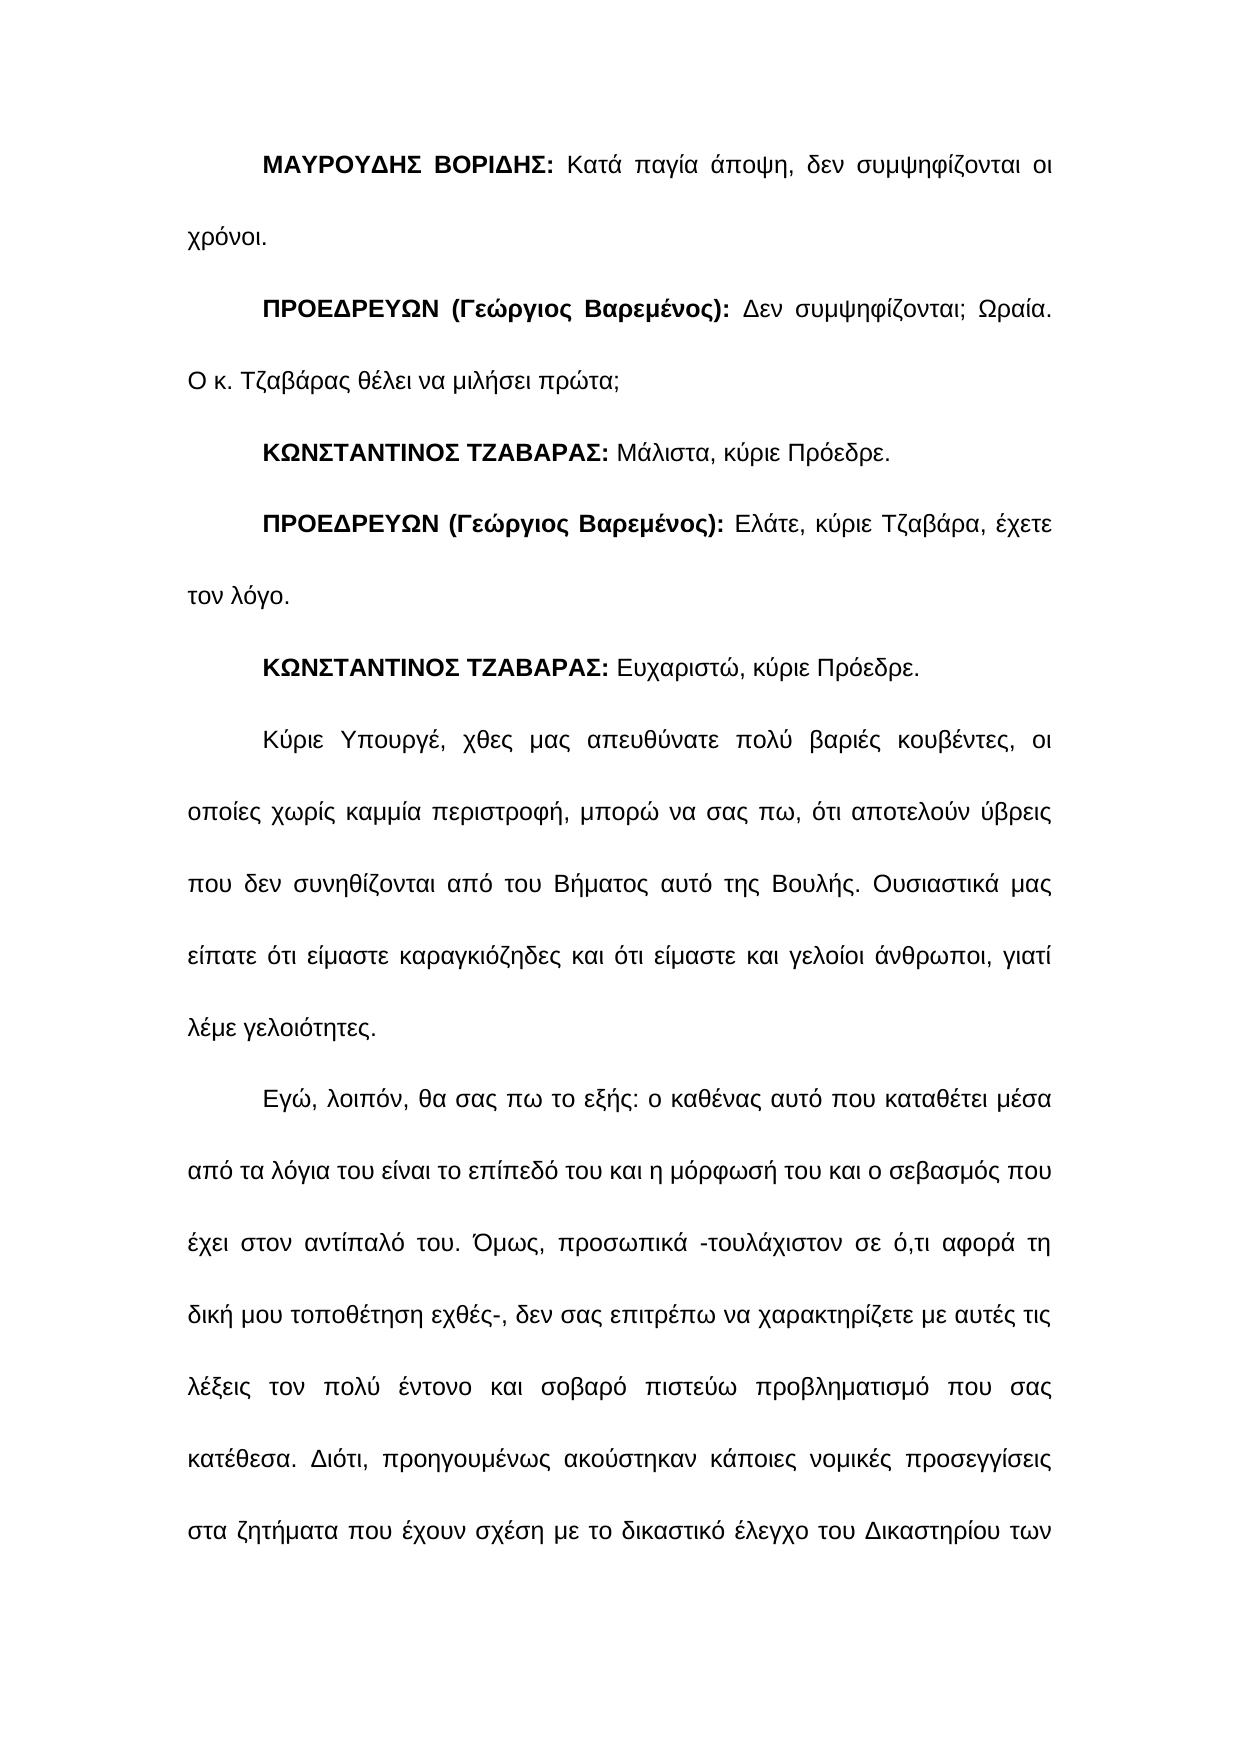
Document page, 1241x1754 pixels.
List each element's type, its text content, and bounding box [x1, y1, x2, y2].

text ΠΡΟΕΔΡΕΥΩΝ (Γεώργιος Βαρεμένος): Ελάτε, κύριε Τζαβάρα, έχετε τον λόγο. [187, 509, 1053, 610]
text Κύριε Υπουργέ, χθες μας απευθύνατε πολύ βαριές κουβέντες, οι οποίες χωρίς καμμία περιστροφή, μπορώ να σας πω, ότι αποτελούν ύβρεις που δεν συνηθίζονται από του Βήματος αυτό της Βουλής. Ουσιαστικά μας είπατε ότι είμαστε καραγκιόζηδες και ότι είμαστε και γελοίοι άνθρωποι, γιατί λέμε γελοιότητες. [187, 725, 1053, 1041]
text ΚΩΝΣΤΑΝΤΙΝΟΣ ΤΖΑΒΑΡΑΣ: Ευχαριστώ, κύριε Πρόεδρε. [187, 653, 1053, 682]
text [187, 1084, 1053, 1544]
text ΠΡΟΕΔΡΕΥΩΝ (Γεώργιος Βαρεμένος): Δεν συμψηφίζονται; Ωραία. Ο κ. Τζαβάρας θέλει να μιλήσει πρώτα; [187, 294, 1053, 394]
text ΜΑΥΡΟΥΔΗΣ ΒΟΡΙΔΗΣ: Κατά παγία άποψη, δεν συμψηφίζονται οι χρόνοι. [187, 150, 1053, 251]
text ΚΩΝΣΤΑΝΤΙΝΟΣ ΤΖΑΒΑΡΑΣ: Μάλιστα, κύριε Πρόεδρε. [187, 437, 1053, 466]
